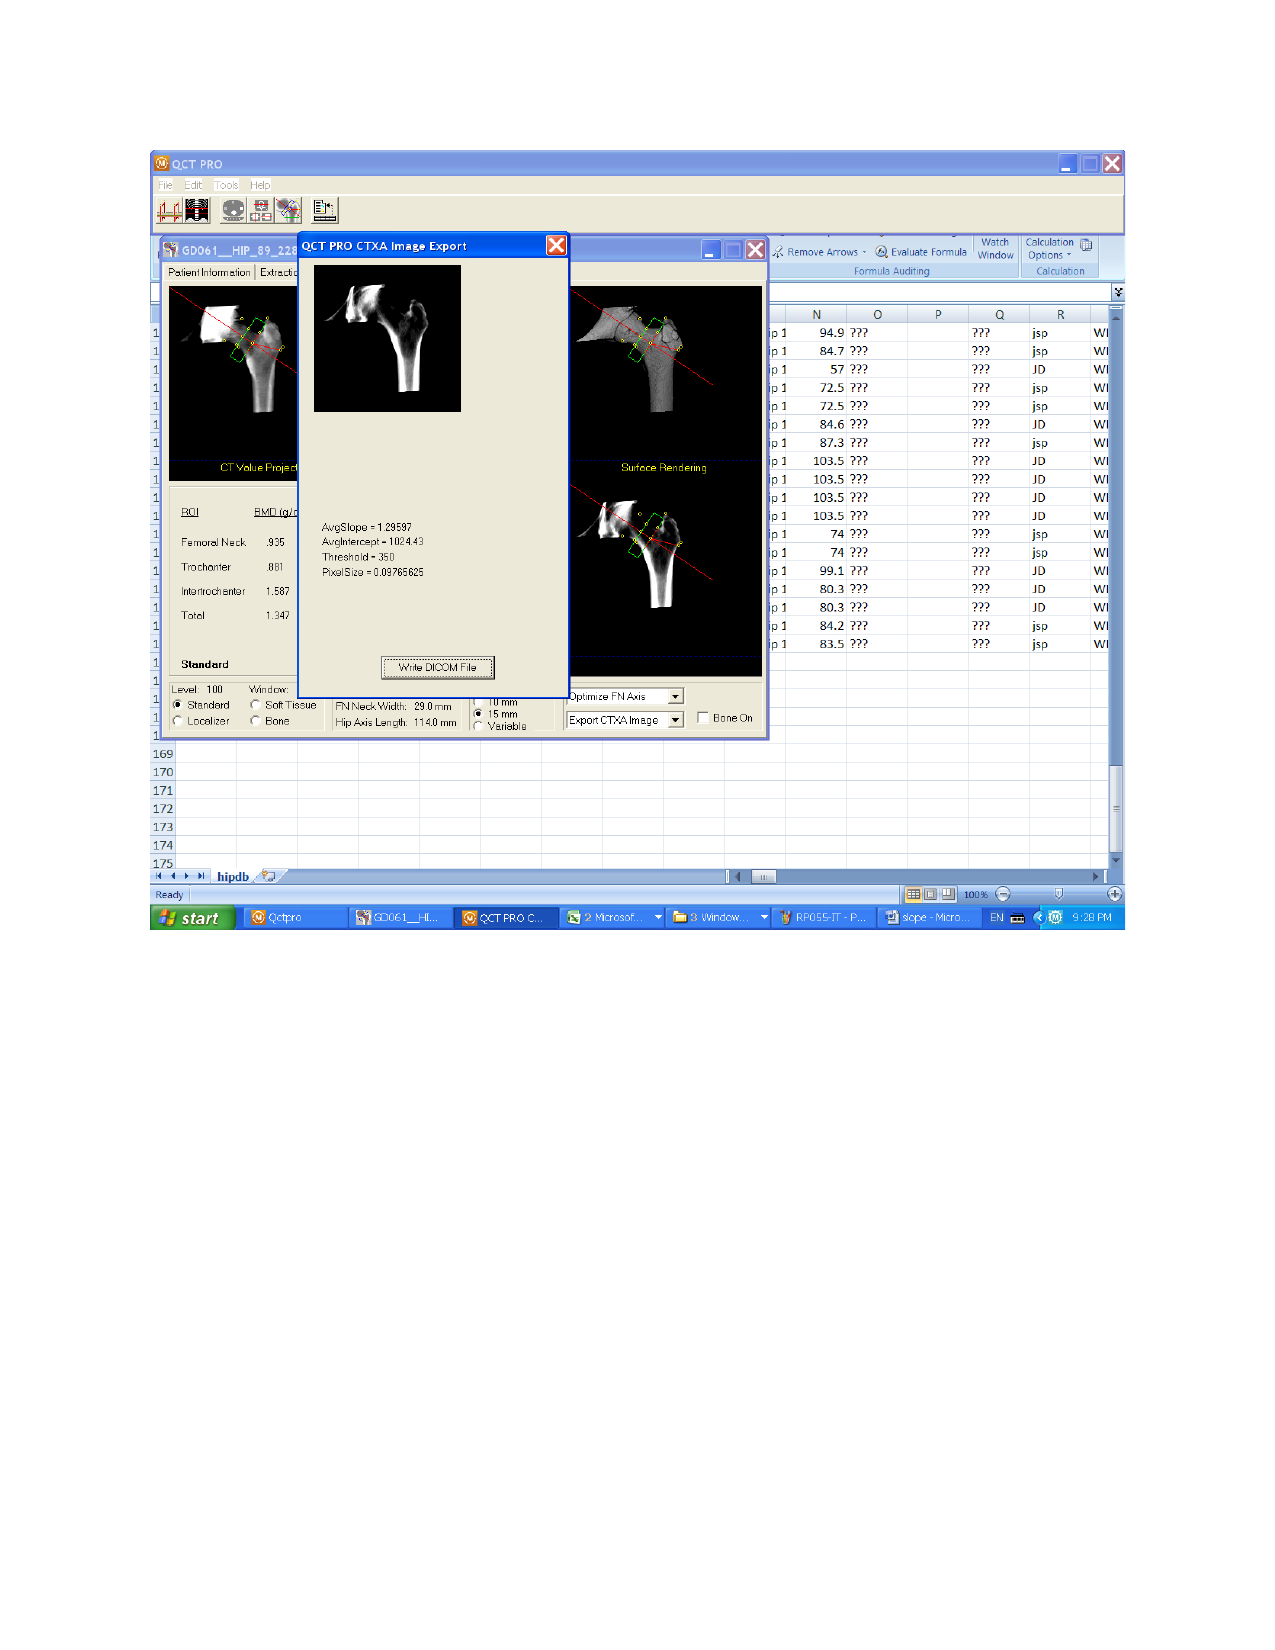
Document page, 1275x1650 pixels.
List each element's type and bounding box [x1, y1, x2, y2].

picture [150, 150, 1125, 930]
